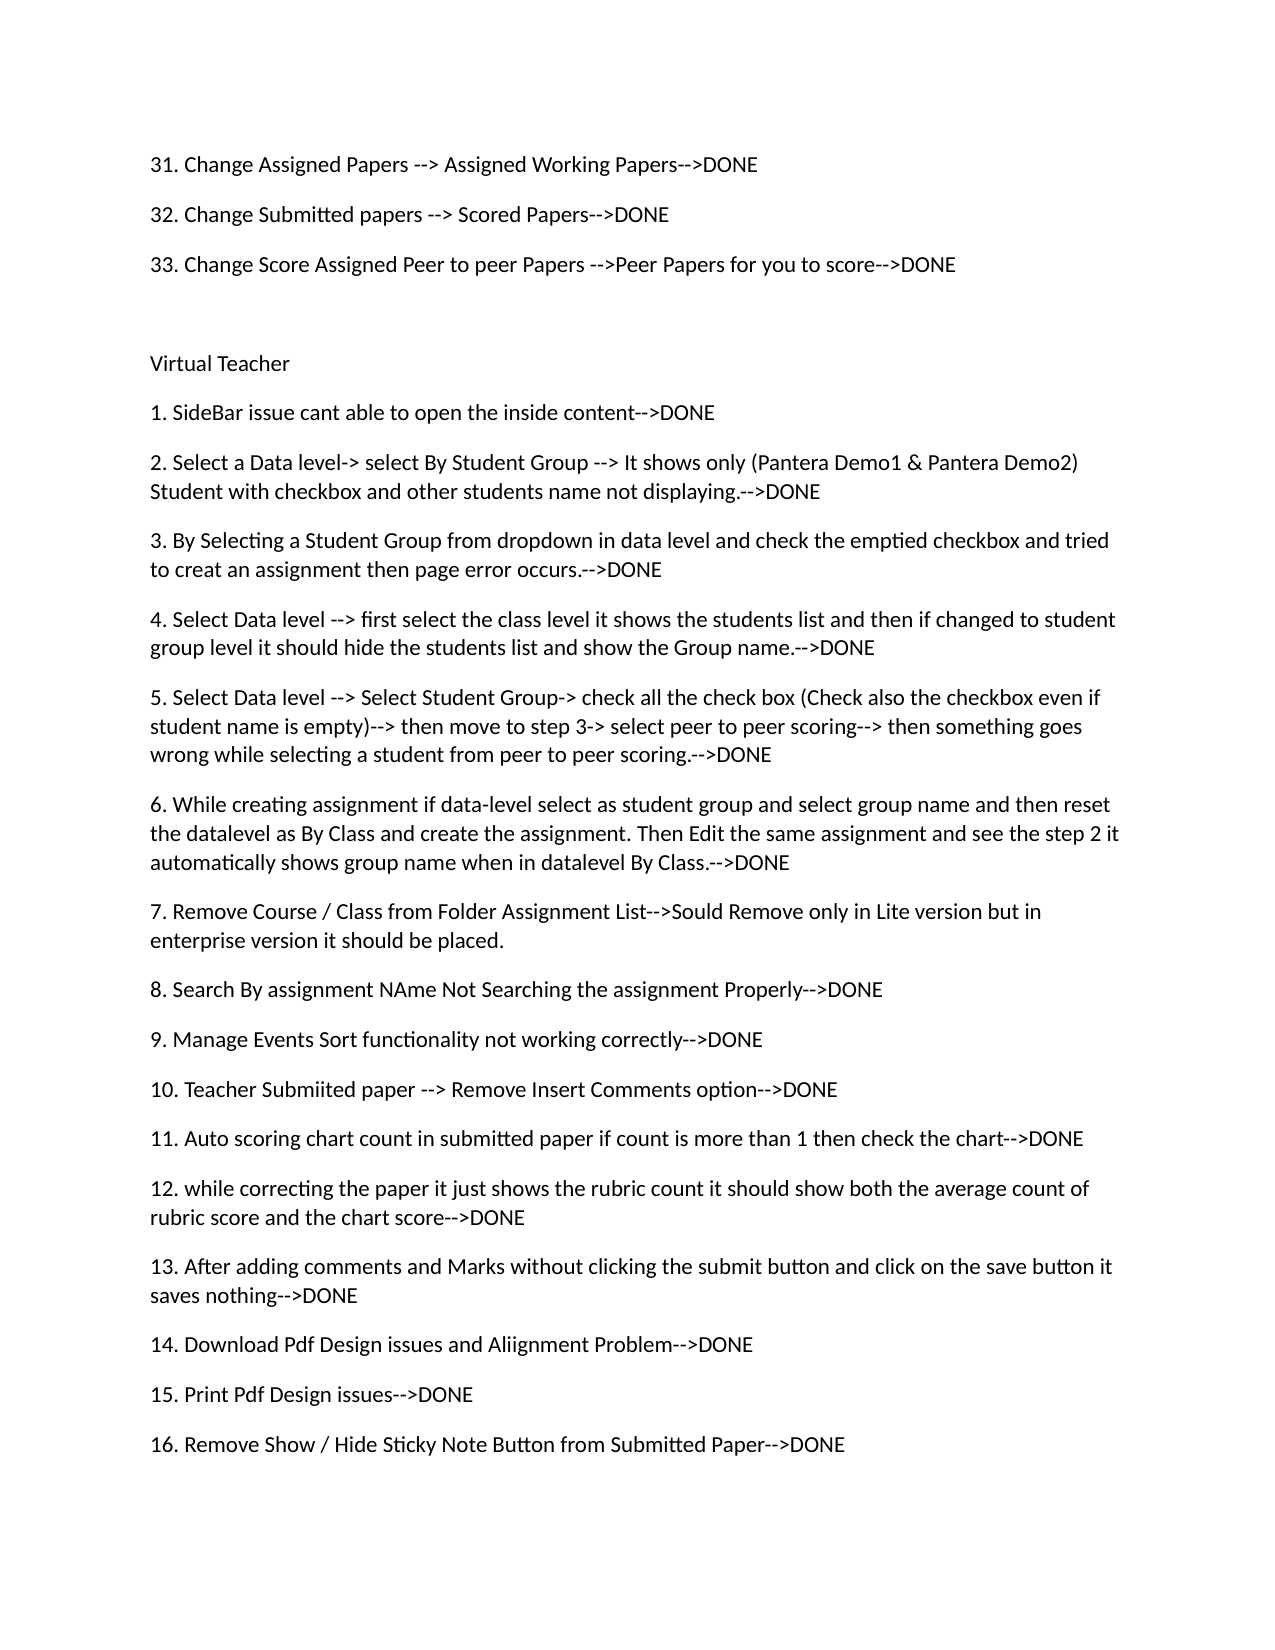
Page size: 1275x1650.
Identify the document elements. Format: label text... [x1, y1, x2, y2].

text 12. while correcting the paper it just shows the rubric count it should show both the average count of rubric score and the chart score-->DONE [150, 1173, 1125, 1231]
text 5. Select Data level --> Select Student Group-> check all the check box (Check also the checkbox even if student name is empty)--> then move to step 3-> select peer to peer scoring--> then something goes wrong while selecting a student from peer to peer scoring.-->DONE [150, 682, 1125, 769]
text 4. Select Data level --> first select the class level it shows the students list and then if changed to student group level it should hide the students list and show the Group name.-->DONE [150, 604, 1125, 662]
text 15. Print Pdf Design issues-->DONE [150, 1379, 1125, 1408]
text 6. While creating assignment if data-level select as student group and select group name and then reset the datalevel as By Class and create the assignment. Then Edit the same assignment and see the step 2 it automatically shows group name when in datalevel By Class.-->DONE [150, 789, 1125, 876]
text 3. By Selecting a Student Group from dropdown in data level and check the emptied checkbox and tried to creat an assignment then page error occurs.-->DONE [150, 526, 1125, 583]
text Virtual Teacher [150, 348, 1125, 377]
text 31. Change Assigned Papers --> Assigned Working Papers-->DONE [150, 150, 1125, 179]
text 1. SideBar issue cant able to open the inside content-->DONE [150, 398, 1125, 427]
text 13. After adding comments and Marks without clicking the submit button and click on the save button it saves nothing-->DONE [150, 1252, 1125, 1309]
text 8. Search By assignment NAme Not Searching the assignment Properly-->DONE [150, 975, 1125, 1004]
text 14. Download Pdf Design issues and Aliignment Problem-->DONE [150, 1330, 1125, 1359]
text 11. Auto scoring chart count in submitted paper if count is more than 1 then check the chart-->DONE [150, 1124, 1125, 1152]
text 10. Teacher Submiited paper --> Remove Insert Comments option-->DONE [150, 1074, 1125, 1103]
text 7. Remove Course / Class from Folder Assignment List-->Sould Remove only in Lite version but in enterprise version it should be placed. [150, 897, 1125, 954]
text 2. Select a Data level-> select By Student Group --> It shows only (Pantera Demo1 & Pantera Demo2) Student with checkbox and other students name not displaying.-->DONE [150, 447, 1125, 505]
text 9. Manage Events Sort functionality not working correctly-->DONE [150, 1024, 1125, 1053]
text 33. Change Score Assigned Peer to peer Papers -->Peer Papers for you to score-->DONE [150, 249, 1125, 278]
text 32. Change Submitted papers --> Scored Papers-->DONE [150, 199, 1125, 228]
text 16. Remove Show / Hide Sticky Note Button from Submitted Paper-->DONE [150, 1429, 1125, 1458]
